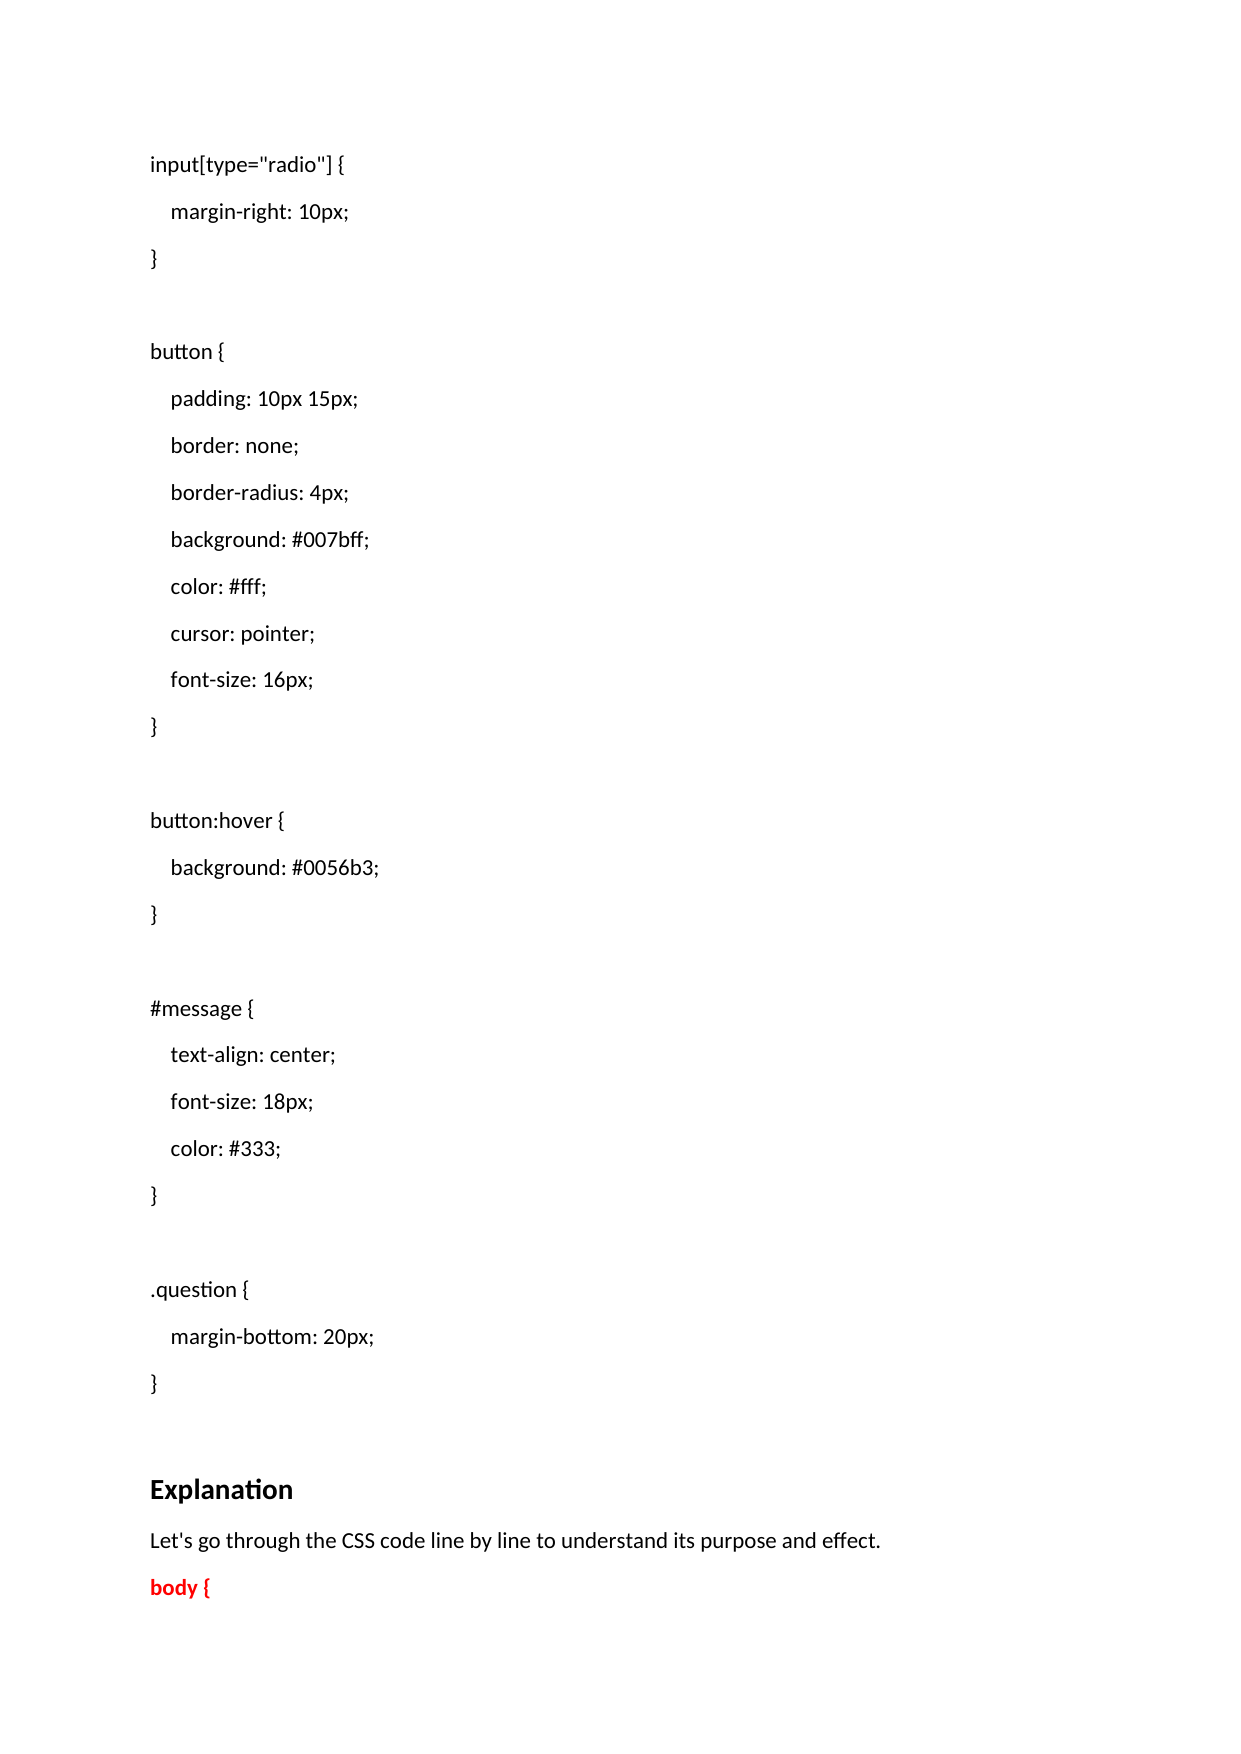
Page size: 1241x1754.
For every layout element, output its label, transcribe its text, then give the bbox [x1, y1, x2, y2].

text button { [150, 337, 1090, 366]
text } [150, 900, 1090, 928]
text margin-right: 10px; [150, 197, 1090, 225]
text Explanation [150, 1471, 1090, 1506]
text font-size: 16px; [150, 666, 1090, 694]
text body { [150, 1573, 1090, 1601]
text button:hover { [150, 806, 1090, 834]
text } [150, 1181, 1090, 1209]
text color: #333; [150, 1134, 1090, 1162]
text color: #fff; [150, 572, 1090, 600]
text } [150, 712, 1090, 741]
text } [150, 1369, 1090, 1397]
text text-align: center; [150, 1041, 1090, 1069]
text } [150, 244, 1090, 272]
text background: #007bff; [150, 525, 1090, 553]
text font-size: 18px; [150, 1087, 1090, 1116]
text #message { [150, 994, 1090, 1022]
text background: #0056b3; [150, 853, 1090, 881]
text .question { [150, 1275, 1090, 1303]
text border-radius: 4px; [150, 478, 1090, 506]
text Let's go through the CSS code line by line to understand its purpose and effect. [150, 1526, 1090, 1554]
text margin-bottom: 20px; [150, 1322, 1090, 1350]
text border: none; [150, 431, 1090, 459]
text input[type="radio"] { [150, 150, 1090, 178]
text padding: 10px 15px; [150, 384, 1090, 412]
text cursor: pointer; [150, 619, 1090, 647]
